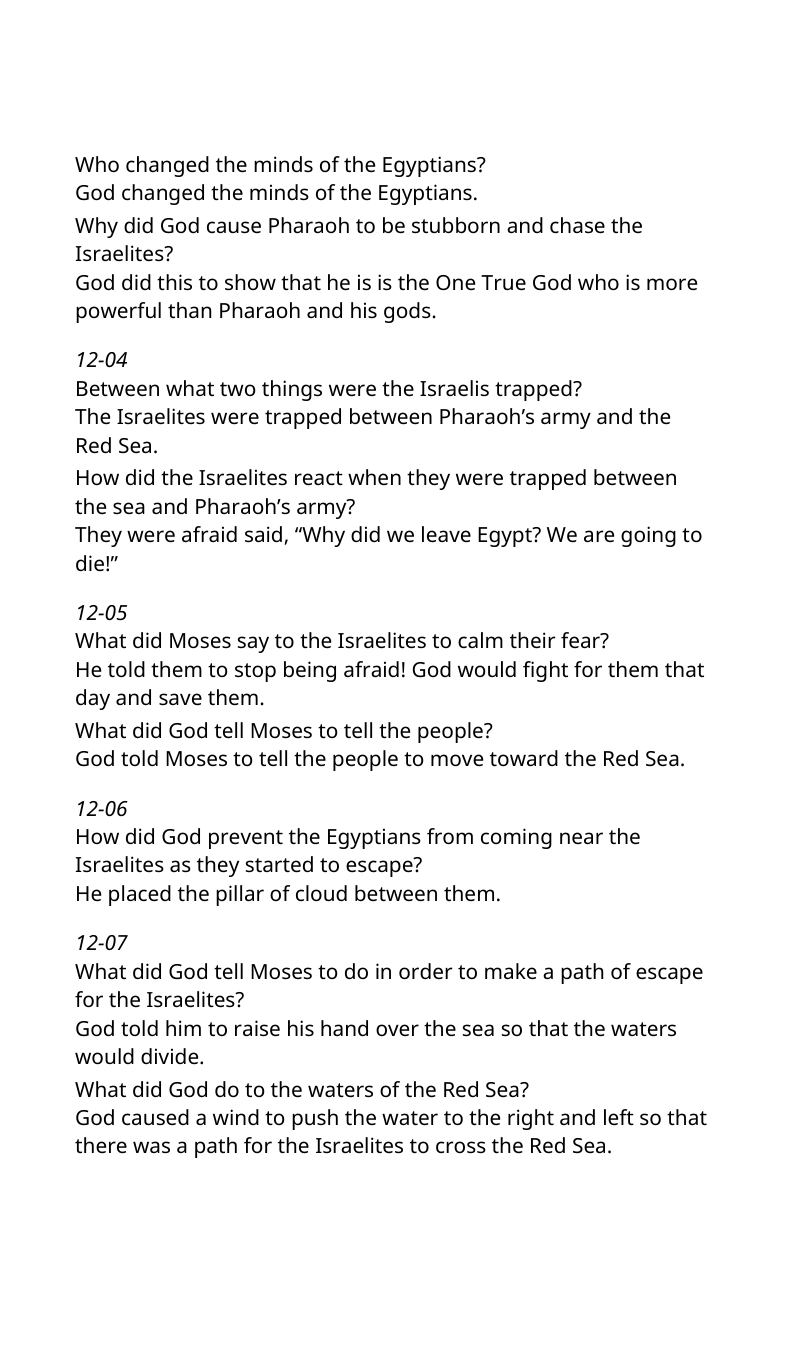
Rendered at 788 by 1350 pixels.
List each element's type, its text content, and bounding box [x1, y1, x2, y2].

subtitle 12-07 [75, 928, 712, 957]
text What did God tell Moses to do in order to make a path of escape for the Israelites? God told him to raise his hand over the sea so that the waters would divide. [75, 957, 712, 1071]
text What did God tell Moses to tell the people? God told Moses to tell the people to move toward the Red Sea. [75, 716, 712, 773]
text How did God prevent the Egyptians from coming near the Israelites as they started to escape? He placed the pillar of cloud between them. [75, 822, 712, 907]
text What did Moses say to the Israelites to calm their fear? He told them to stop being afraid! God would fight for them that day and save them. [75, 627, 712, 712]
text Who changed the minds of the Egyptians? God changed the minds of the Egyptians. [75, 150, 712, 207]
text How did the Israelites react when they were trapped between the sea and Pharaoh’s army? They were afraid said, “Why did we leave Egypt? We are going to die!” [75, 463, 712, 577]
subtitle 12-06 [75, 794, 712, 822]
text Why did God cause Pharaoh to be stubborn and chase the Israelites? God did this to show that he is is the One True God who is more powerful than Pharaoh and his gods. [75, 211, 712, 325]
subtitle 12-04 [75, 346, 712, 374]
subtitle 12-05 [75, 598, 712, 627]
text Between what two things were the Israelis trapped? The Israelites were trapped between Pharaoh’s army and the Red Sea. [75, 374, 712, 459]
